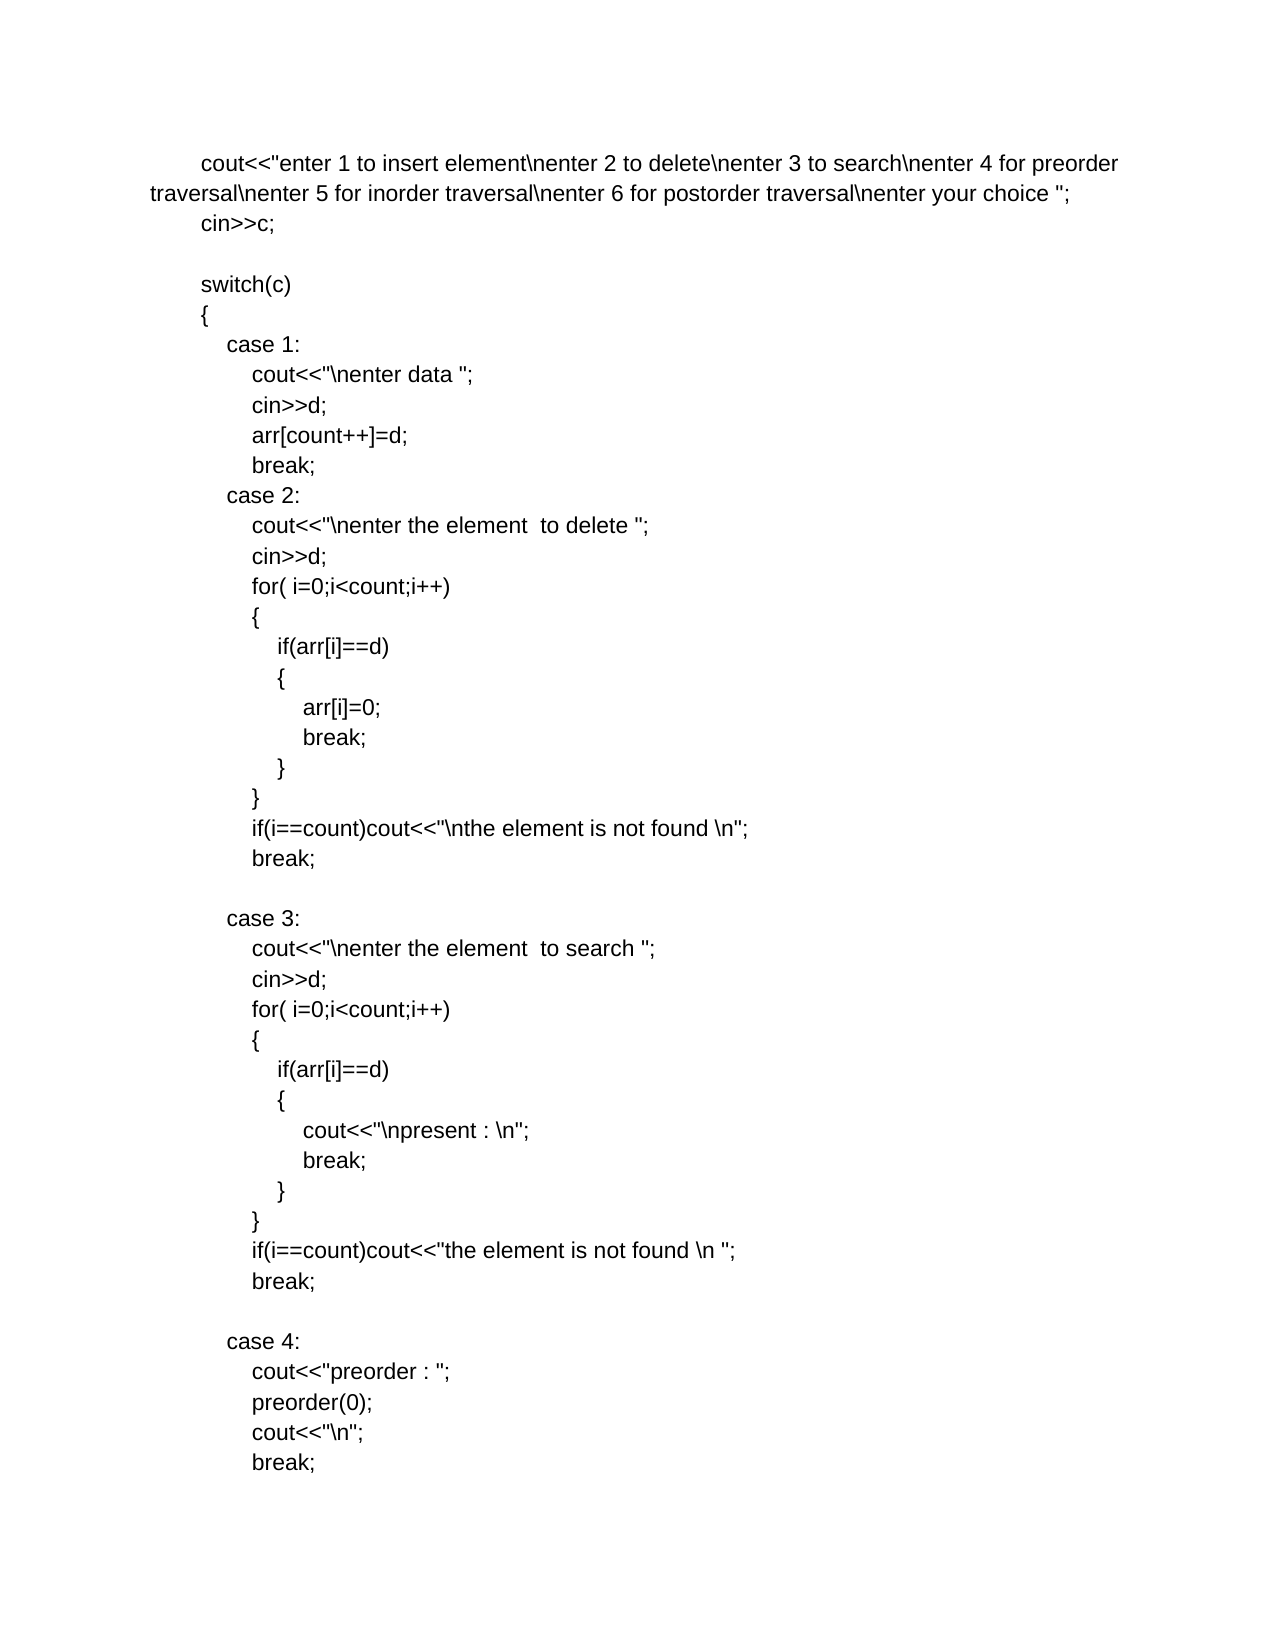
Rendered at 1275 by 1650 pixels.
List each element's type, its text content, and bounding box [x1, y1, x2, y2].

text if(i==count)cout<<"\nthe element is not found \n"; [150, 814, 1125, 841]
text if(arr[i]==d) [150, 633, 1125, 660]
text case 1: [150, 331, 1125, 358]
text if(i==count)cout<<"the element is not found \n "; [150, 1237, 1125, 1264]
text { [150, 1026, 1125, 1052]
text break; [150, 452, 1125, 478]
text cin>>d; [150, 392, 1125, 418]
text for( i=0;i<count;i++) [150, 573, 1125, 599]
text { [150, 1086, 1125, 1113]
text { [150, 301, 1125, 327]
text arr[count++]=d; [150, 422, 1125, 448]
text cout<<"\n"; [150, 1419, 1125, 1445]
text cin>>d; [150, 543, 1125, 569]
text cout<<"\npresent : \n"; [150, 1117, 1125, 1143]
text for( i=0;i<count;i++) [150, 996, 1125, 1022]
text cout<<"\nenter data "; [150, 361, 1125, 388]
text break; [150, 724, 1125, 750]
text } [150, 1207, 1125, 1234]
text switch(c) [150, 271, 1125, 297]
text cout<<"preorder : "; [150, 1358, 1125, 1385]
text arr[i]=0; [150, 694, 1125, 720]
text case 2: [150, 482, 1125, 509]
text { [150, 603, 1125, 629]
text { [150, 663, 1125, 690]
text break; [150, 845, 1125, 871]
text } [150, 754, 1125, 781]
text break; [150, 1147, 1125, 1173]
text case 3: [150, 905, 1125, 932]
text break; [150, 1268, 1125, 1294]
text preorder(0); [150, 1388, 1125, 1415]
text } [150, 1177, 1125, 1203]
text cout<<"\nenter the element to search "; [150, 935, 1125, 962]
text cout<<"\nenter the element to delete "; [150, 512, 1125, 539]
text case 4: [150, 1328, 1125, 1354]
text } [150, 784, 1125, 811]
text cout<<"enter 1 to insert element\nenter 2 to delete\nenter 3 to search\nenter 4 for preorder traversal\nenter 5 for inorder traversal\nenter 6 for postorder traversal\nenter your choice "; [150, 150, 1125, 207]
text break; [150, 1449, 1125, 1475]
text cin>>c; [150, 210, 1125, 237]
text if(arr[i]==d) [150, 1056, 1125, 1083]
text cin>>d; [150, 966, 1125, 992]
